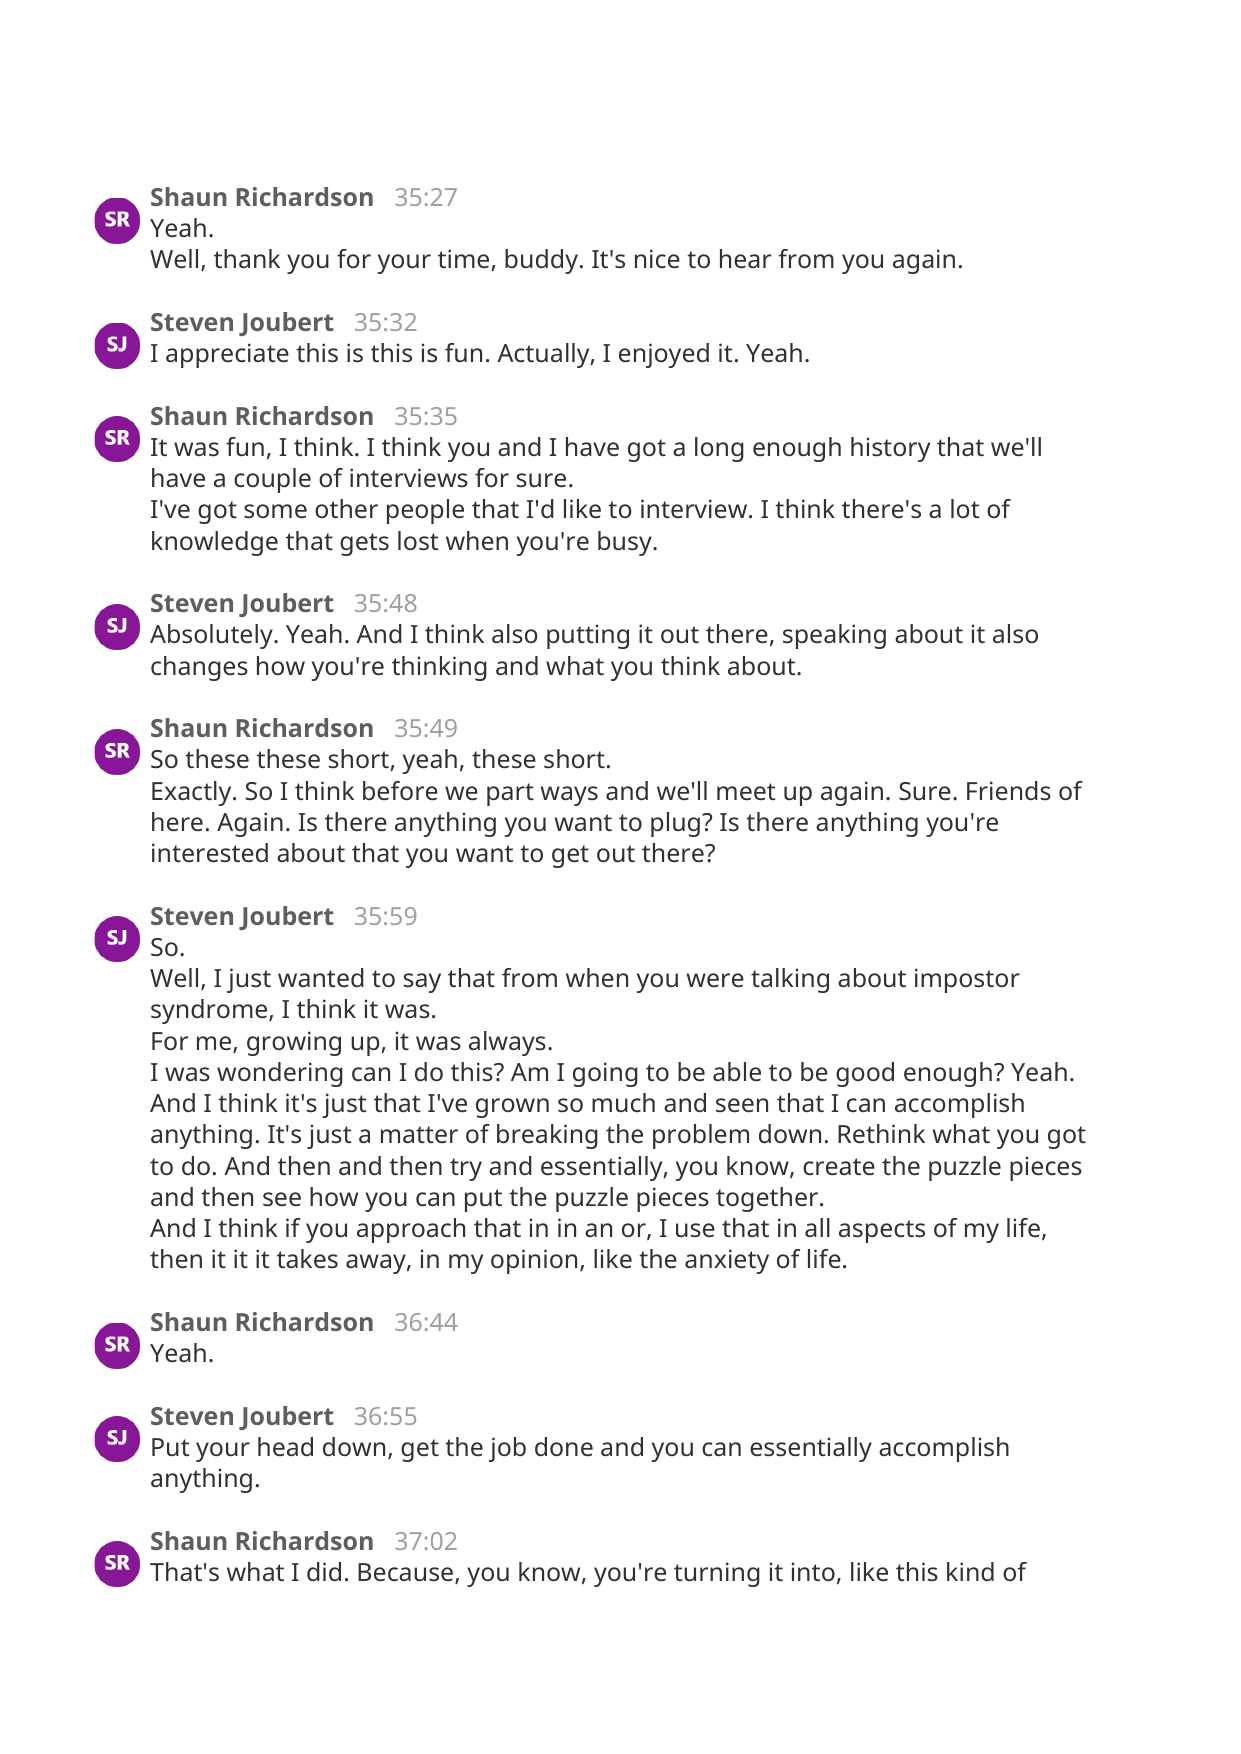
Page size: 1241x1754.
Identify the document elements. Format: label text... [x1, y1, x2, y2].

text Shaun Richardson 36:44 Yeah. [150, 1275, 1090, 1369]
picture [94, 729, 140, 775]
text Shaun Richardson 35:27 Yeah. Well, thank you for your time, buddy. It's nice to hear from you again. [150, 150, 1090, 275]
text Steven Joubert 35:48 Absolutely. Yeah. And I think also putting it out there, speaking about it also changes how you're thinking and what you think about. [150, 556, 1090, 681]
picture [94, 916, 140, 962]
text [150, 1494, 1090, 1587]
picture [94, 323, 140, 369]
picture [94, 1416, 140, 1462]
text Shaun Richardson 35:49 So these these short, yeah, these short. Exactly. So I think before we part ways and we'll meet up again. Sure. Friends of here. Again. Is there anything you want to plug? Is there anything you're interested about that you want to get out there? [150, 681, 1090, 869]
picture [94, 1323, 140, 1369]
picture [94, 604, 140, 650]
text Steven Joubert 35:59 So. Well, I just wanted to say that from when you were talking about impostor syndrome, I think it was. For me, growing up, it was always. I was wondering can I do this? Am I going to be able to be good enough? Yeah. And I think it's just that I've grown so much and seen that I can accomplish anything. It's just a matter of breaking the problem down. Rethink what you got to do. And then and then try and essentially, you know, create the puzzle pieces and then see how you can put the puzzle pieces together. And I think if you approach that in in an or, I use that in all aspects of my life, then it it it takes away, in my opinion, like the anxiety of life. [150, 869, 1090, 1275]
text Steven Joubert 36:55 Put your head down, get the job done and you can essentially accomplish anything. [150, 1369, 1090, 1494]
picture [94, 198, 140, 244]
text Steven Joubert 35:32 I appreciate this is this is fun. Actually, I enjoyed it. Yeah. [150, 275, 1090, 369]
picture [94, 416, 140, 462]
text Shaun Richardson 35:35 It was fun, I think. I think you and I have got a long enough history that we'll have a couple of interviews for sure. I've got some other people that I'd like to interview. I think there's a lot of knowledge that gets lost when you're busy. [150, 369, 1090, 556]
picture [94, 1541, 140, 1587]
